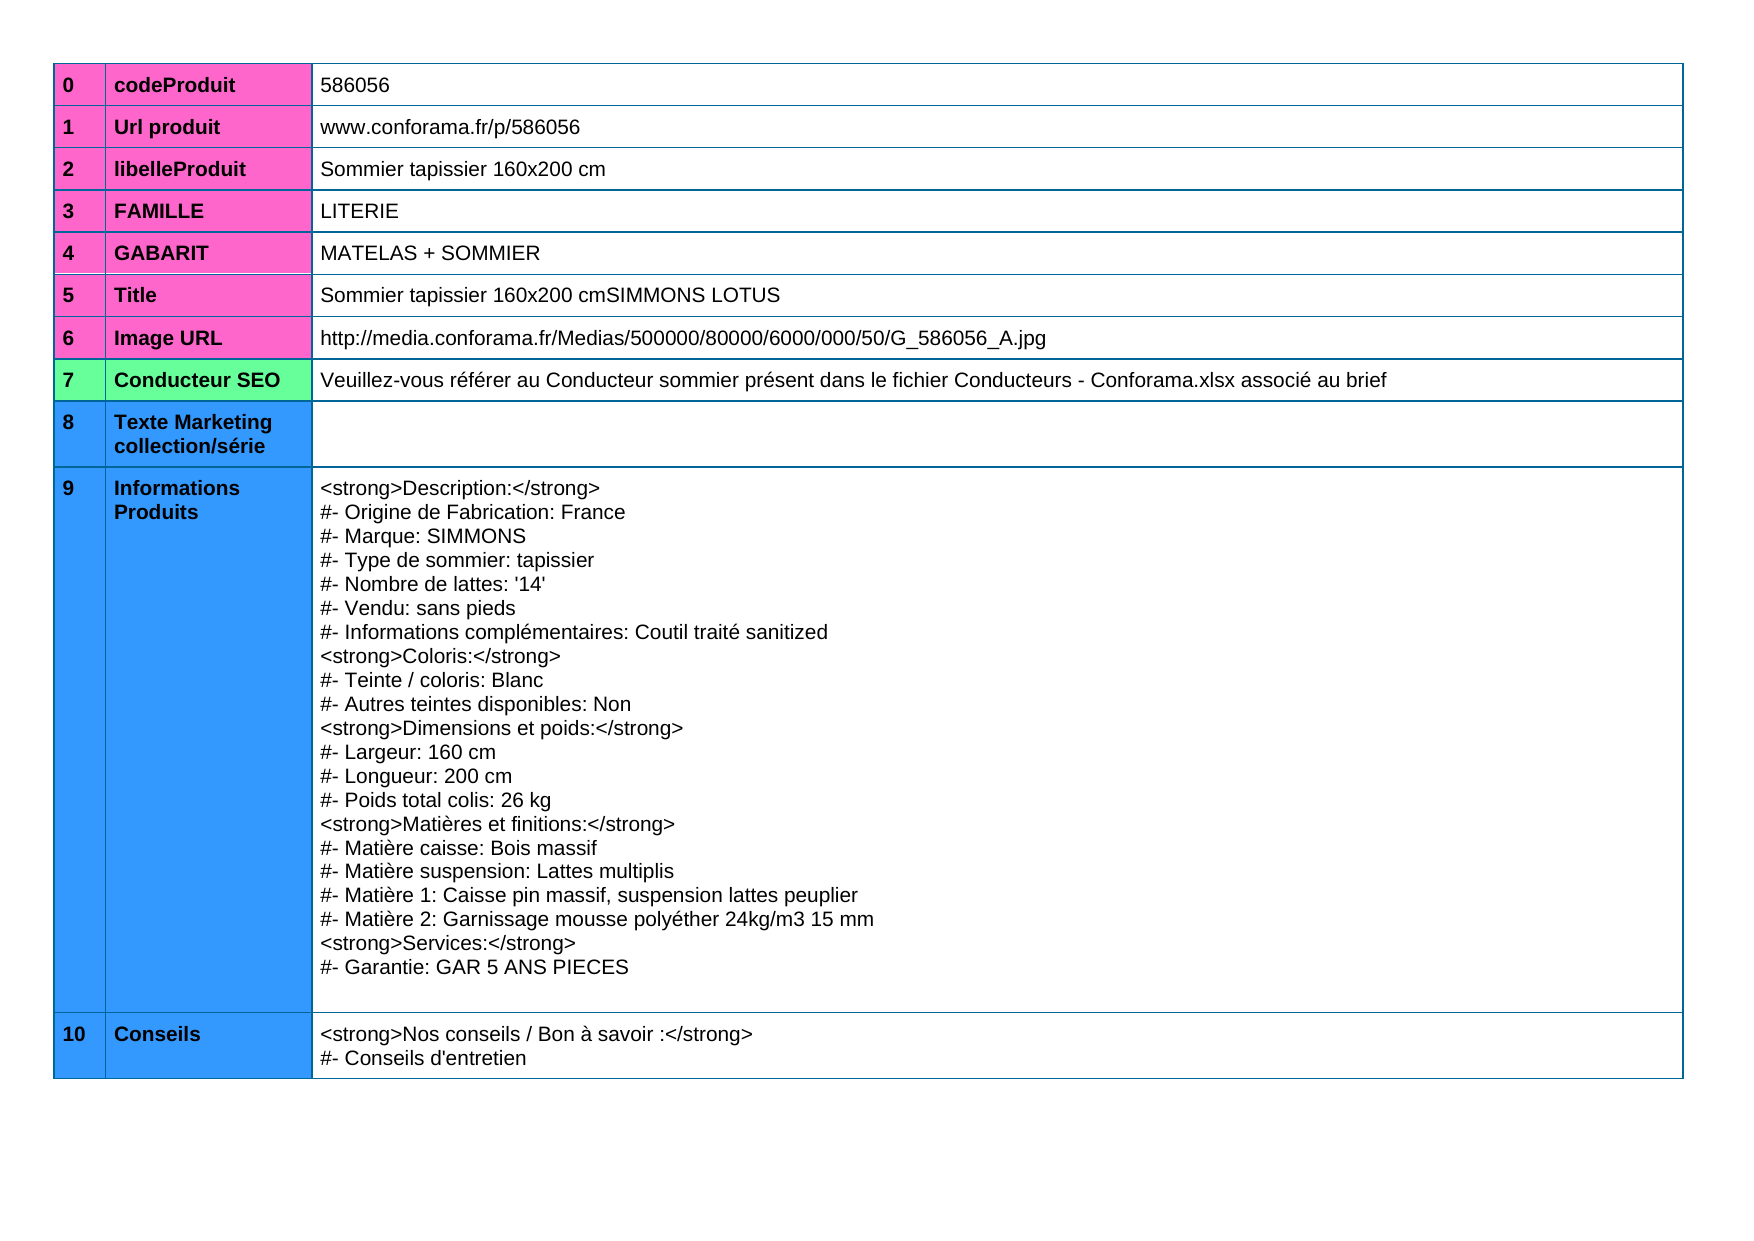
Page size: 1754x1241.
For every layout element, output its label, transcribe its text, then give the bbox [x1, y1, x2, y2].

table_cell LITERIE [313, 191, 1682, 231]
table_cell GABARIT [106, 233, 311, 273]
table_cell <strong>Nos conseils / Bon à savoir :</strong> #- Conseils d'entretien [313, 1013, 1682, 1078]
table_cell http://media.conforama.fr/Medias/500000/80000/6000/000/50/G_586056_A.jpg [313, 317, 1682, 358]
table_cell 5 [55, 275, 105, 316]
table_cell Conseils [106, 1013, 311, 1078]
table_cell Veuillez-vous référer au Conducteur sommier présent dans le fichier Conducteurs - Conforama.xlsx associé au brief [313, 360, 1682, 400]
table_cell Image URL [106, 317, 311, 358]
table_cell 9 [55, 468, 105, 1011]
table_cell 8 [55, 402, 105, 466]
table_cell MATELAS + SOMMIER [313, 233, 1682, 273]
table_cell Informations Produits [106, 468, 311, 1011]
table_cell 4 [55, 233, 105, 273]
table_cell 3 [55, 191, 105, 231]
table_cell <strong>Description:</strong> #- Origine de Fabrication: France #- Marque: SIMMONS #- Type de sommier: tapissier #- Nombre de lattes: '14' #- Vendu: sans pieds #- Informations complémentaires: Coutil traité sanitized <strong>Coloris:</strong> #- Teinte / coloris: Blanc #- Autres teintes disponibles: Non <strong>Dimensions et poids:</strong> #- Largeur: 160 cm #- Longueur: 200 cm #- Poids total colis: 26 kg <strong>Matières et finitions:</strong> #- Matière caisse: Bois massif #- Matière suspension: Lattes multiplis #- Matière 1: Caisse pin massif, suspension lattes peuplier #- Matière 2: Garnissage mousse polyéther 24kg/m3 15 mm <strong>Services:</strong> #- Garantie: GAR 5 ANS PIECES [313, 468, 1682, 1011]
table_cell Title [106, 275, 311, 316]
table_cell 1 [55, 106, 105, 147]
table_cell Texte Marketing collection/série [106, 402, 311, 466]
table_header codeProduit [106, 64, 311, 105]
table_cell 2 [55, 148, 105, 189]
table_cell Conducteur SEO [106, 360, 311, 400]
table_cell 10 [55, 1013, 105, 1078]
table_header 0 [55, 64, 105, 105]
table_cell 6 [55, 317, 105, 358]
table_cell 7 [55, 360, 105, 400]
table_header 586056 [313, 64, 1682, 105]
table_cell [313, 402, 1682, 466]
table_cell Sommier tapissier 160x200 cm [313, 148, 1682, 189]
table_cell Sommier tapissier 160x200 cmSIMMONS LOTUS [313, 275, 1682, 316]
table_cell Url produit [106, 106, 311, 147]
table_cell libelleProduit [106, 148, 311, 189]
table_cell www.conforama.fr/p/586056 [313, 106, 1682, 147]
table_cell FAMILLE [106, 191, 311, 231]
